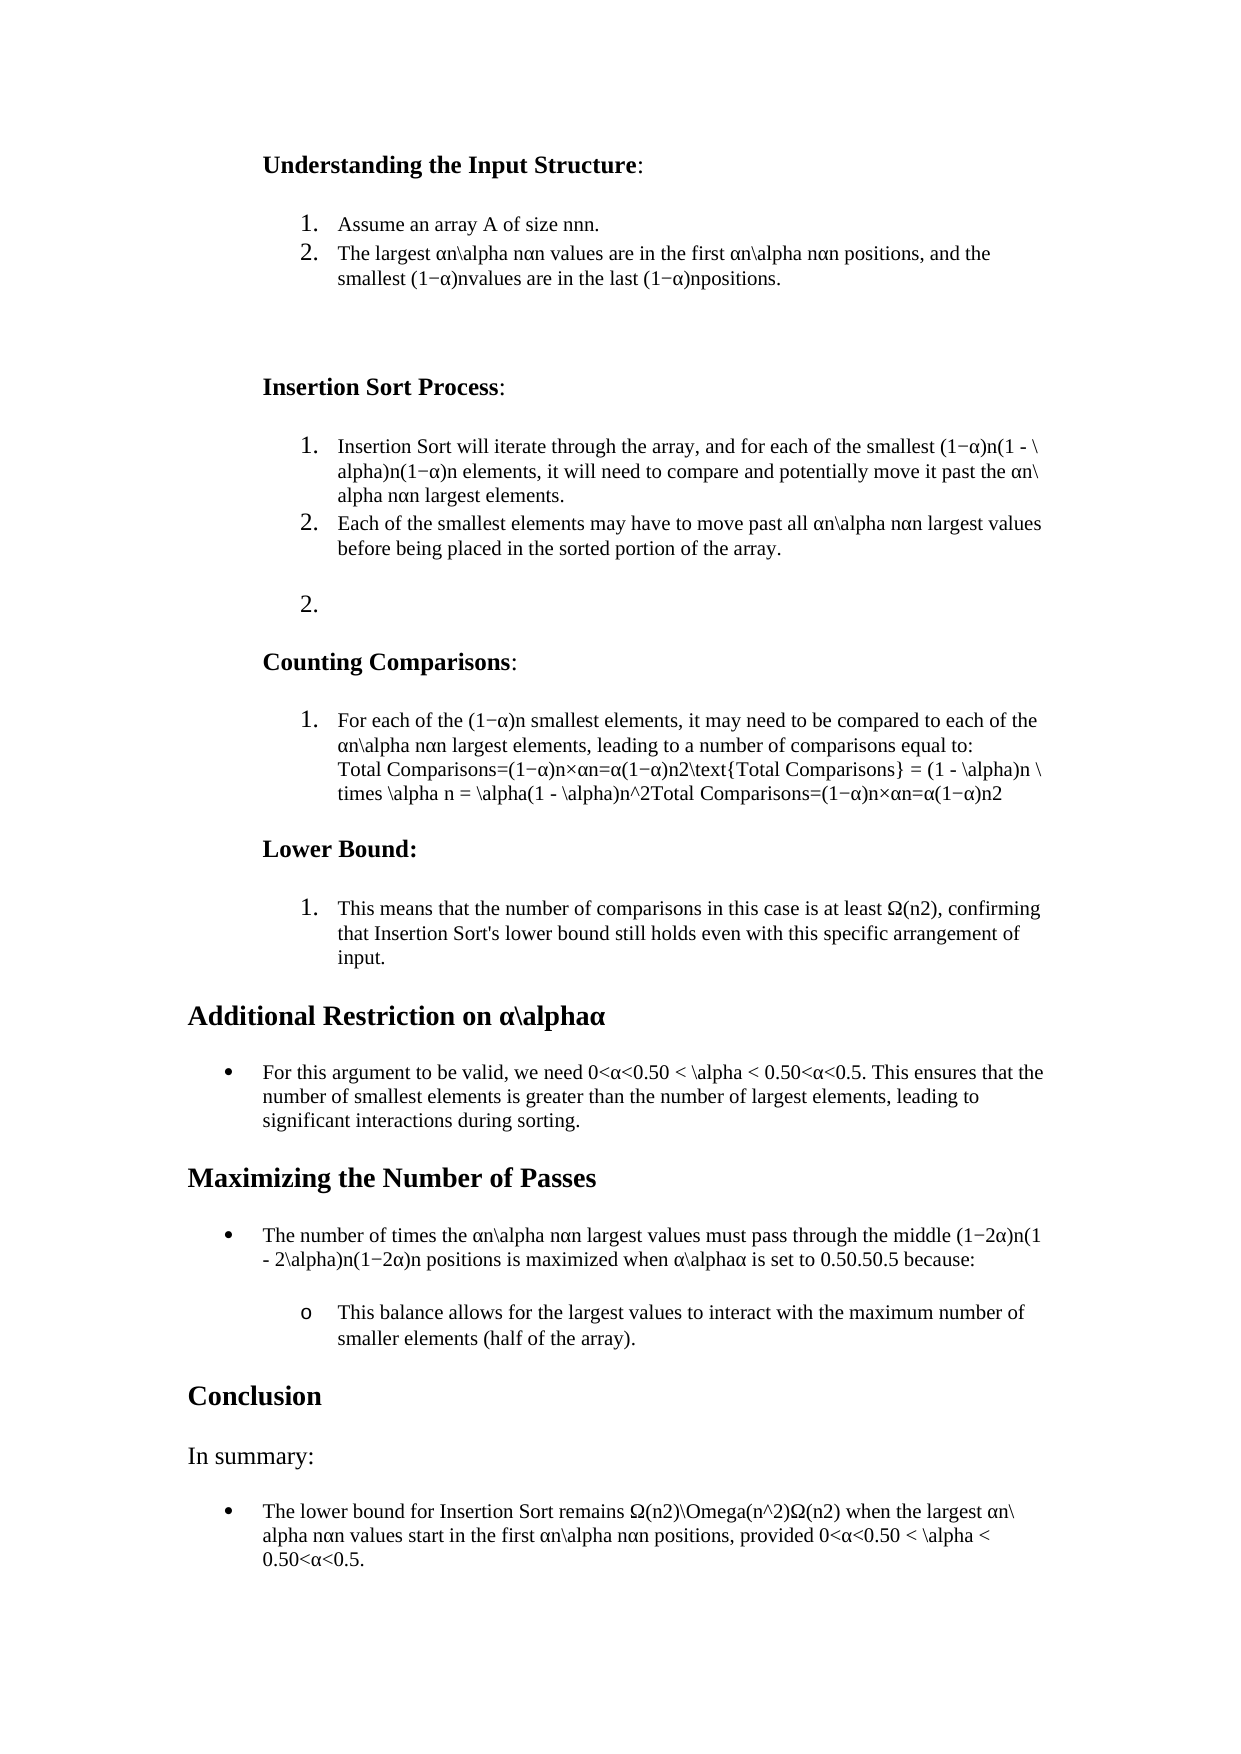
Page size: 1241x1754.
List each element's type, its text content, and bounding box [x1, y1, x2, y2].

list For each of the (1−α)n smallest elements, it may need to be compared to each of the αn\alpha nαn largest elements, leading to a number of comparisons equal to: Total Comparisons=(1−α)n×αn=α(1−α)n2\text{Total Comparisons} = (1 - \alpha)n \times \alpha n = \alpha(1 - \alpha)n^2Total Comparisons=(1−α)n×αn=α(1−α)n2 [300, 704, 1053, 805]
text Counting Comparisons: [262, 647, 1053, 675]
list The largest αn\alpha nαn values are in the first αn\alpha nαn positions, and the smallest (1−α)nvalues are in the last (1−α)npositions. [300, 237, 1053, 289]
list Assume an array A of size nnn. [300, 208, 1053, 237]
text In summary: [187, 1441, 1053, 1469]
list Each of the smallest elements may have to move past all αn\alpha nαn largest values before being placed in the sorted portion of the array. [300, 507, 1053, 559]
text Insertion Sort Process: [262, 372, 1053, 401]
subtitle Maximizing the Number of Passes [187, 1161, 1053, 1194]
list The number of times the αn\alpha nαn largest values must pass through the middle (1−2α)n(1 - 2\alpha)n(1−2α)n positions is maximized when α\alphaα is set to 0.50.50.5 because: [225, 1223, 1053, 1271]
list This means that the number of comparisons in this case is at least Ω(n2), confirming that Insertion Sort's lower bound still holds even with this specific arrangement of input. [300, 892, 1053, 969]
list For this argument to be valid, we need 0<α<0.50 < \alpha < 0.50<α<0.5. This ensures that the number of smallest elements is greater than the number of largest elements, leading to significant interactions during sorting. [225, 1060, 1053, 1132]
text Understanding the Input Structure: [262, 150, 1053, 179]
text Lower Bound: [262, 834, 1053, 863]
subtitle Conclusion [187, 1379, 1053, 1412]
list The lower bound for Insertion Sort remains Ω(n2)\Omega(n^2)Ω(n2) when the largest αn\alpha nαn values start in the first αn\alpha nαn positions, provided 0<α<0.50 < \alpha < 0.50<α<0.5. [225, 1499, 1053, 1571]
list Insertion Sort will iterate through the array, and for each of the smallest (1−α)n(1 - \alpha)n(1−α)n elements, it will need to compare and potentially move it past the αn\alpha nαn largest elements. [300, 430, 1053, 507]
subtitle Additional Restriction on α\alphaα [187, 998, 1053, 1031]
list This balance allows for the largest values to interact with the maximum number of smaller elements (half of the array). [300, 1300, 1053, 1350]
